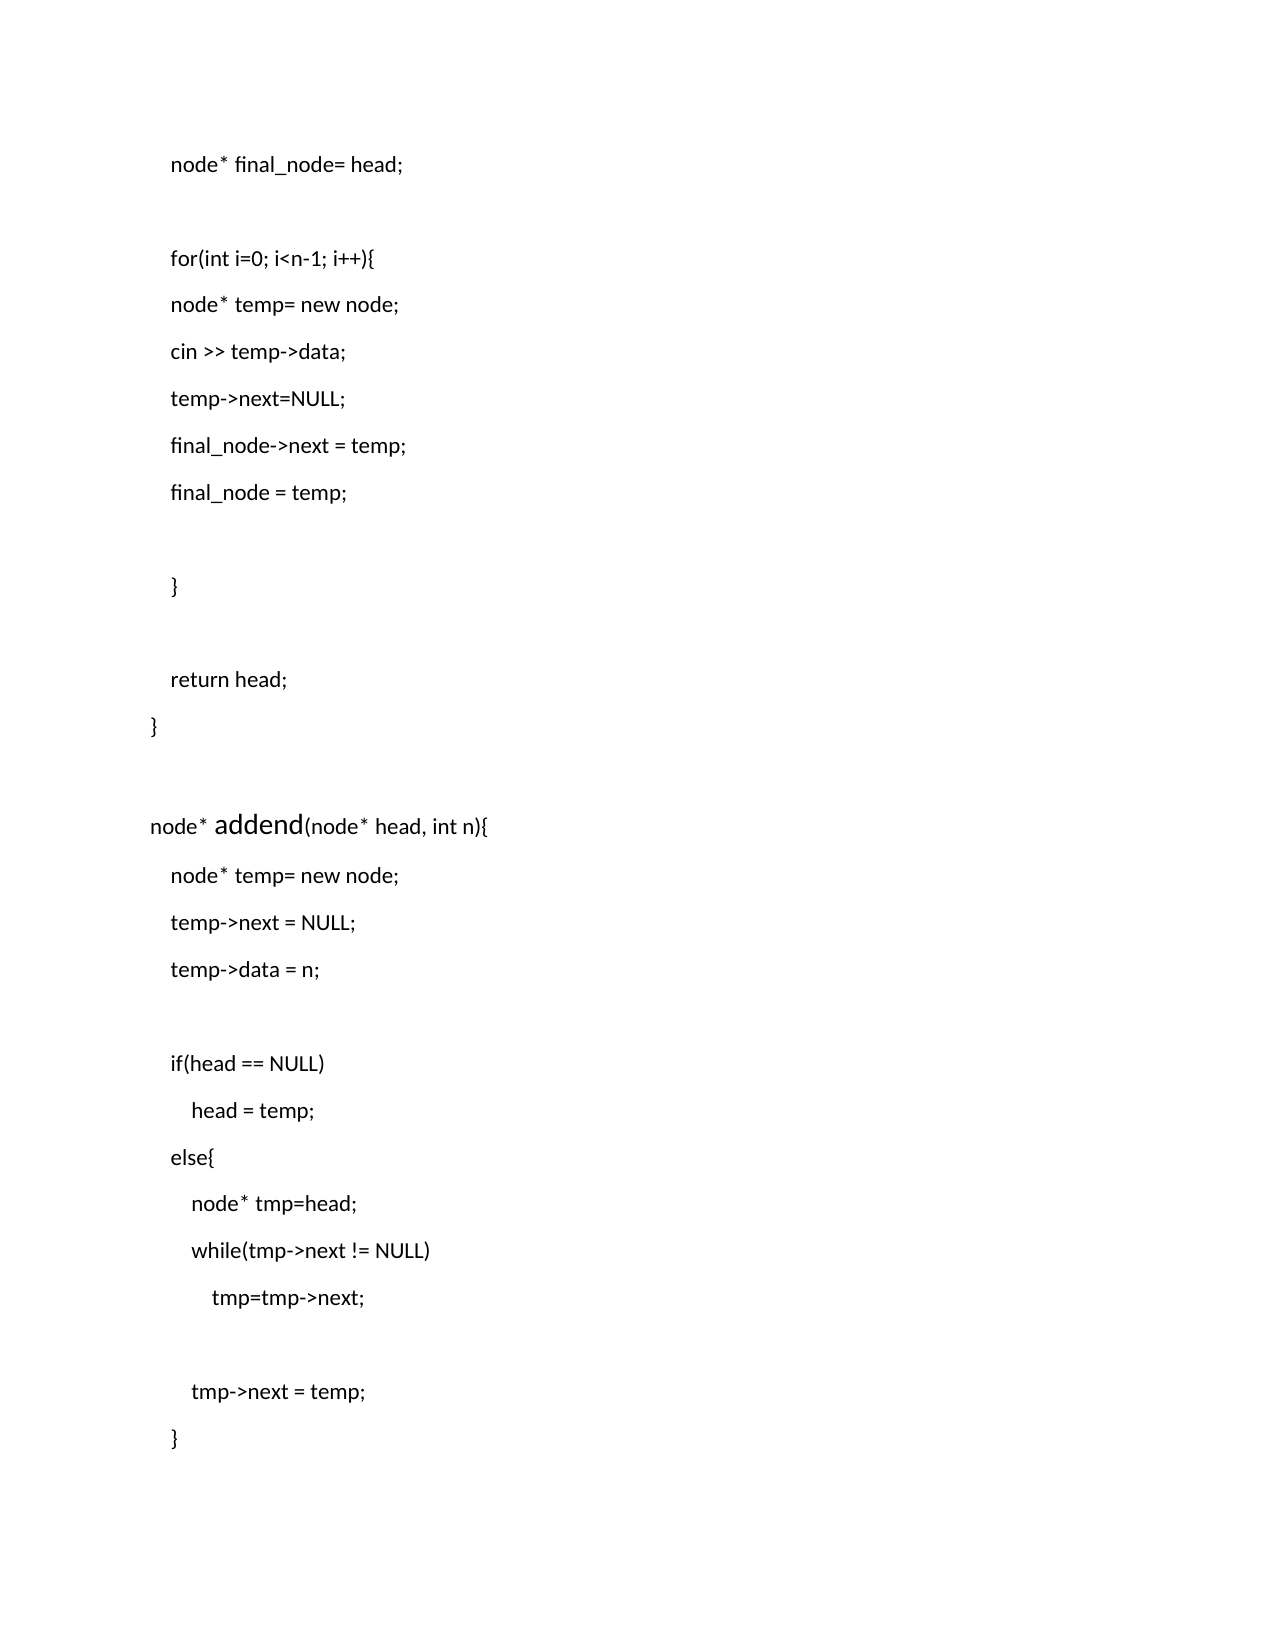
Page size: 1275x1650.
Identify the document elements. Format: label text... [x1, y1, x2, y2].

text while(tmp->next != NULL) [150, 1236, 1125, 1264]
text node* temp= new node; [150, 861, 1125, 889]
text temp->next=NULL; [150, 384, 1125, 412]
text node* tmp=head; [150, 1189, 1125, 1217]
text if(head == NULL) [150, 1049, 1125, 1077]
text temp->data = n; [150, 955, 1125, 983]
text return head; [150, 666, 1125, 694]
text else{ [150, 1143, 1125, 1171]
text node* addend(node* head, int n){ [150, 806, 1125, 842]
text temp->next = NULL; [150, 908, 1125, 936]
text tmp=tmp->next; [150, 1283, 1125, 1311]
text tmp->next = temp; [150, 1377, 1125, 1405]
text } [150, 572, 1125, 600]
text head = temp; [150, 1096, 1125, 1124]
text cin >> temp->data; [150, 337, 1125, 366]
text node* temp= new node; [150, 291, 1125, 319]
text final_node = temp; [150, 478, 1125, 506]
text } [150, 1424, 1125, 1452]
text for(int i=0; i<n-1; i++){ [150, 244, 1125, 272]
text } [150, 712, 1125, 741]
text final_node->next = temp; [150, 431, 1125, 459]
text node* final_node= head; [150, 150, 1125, 178]
